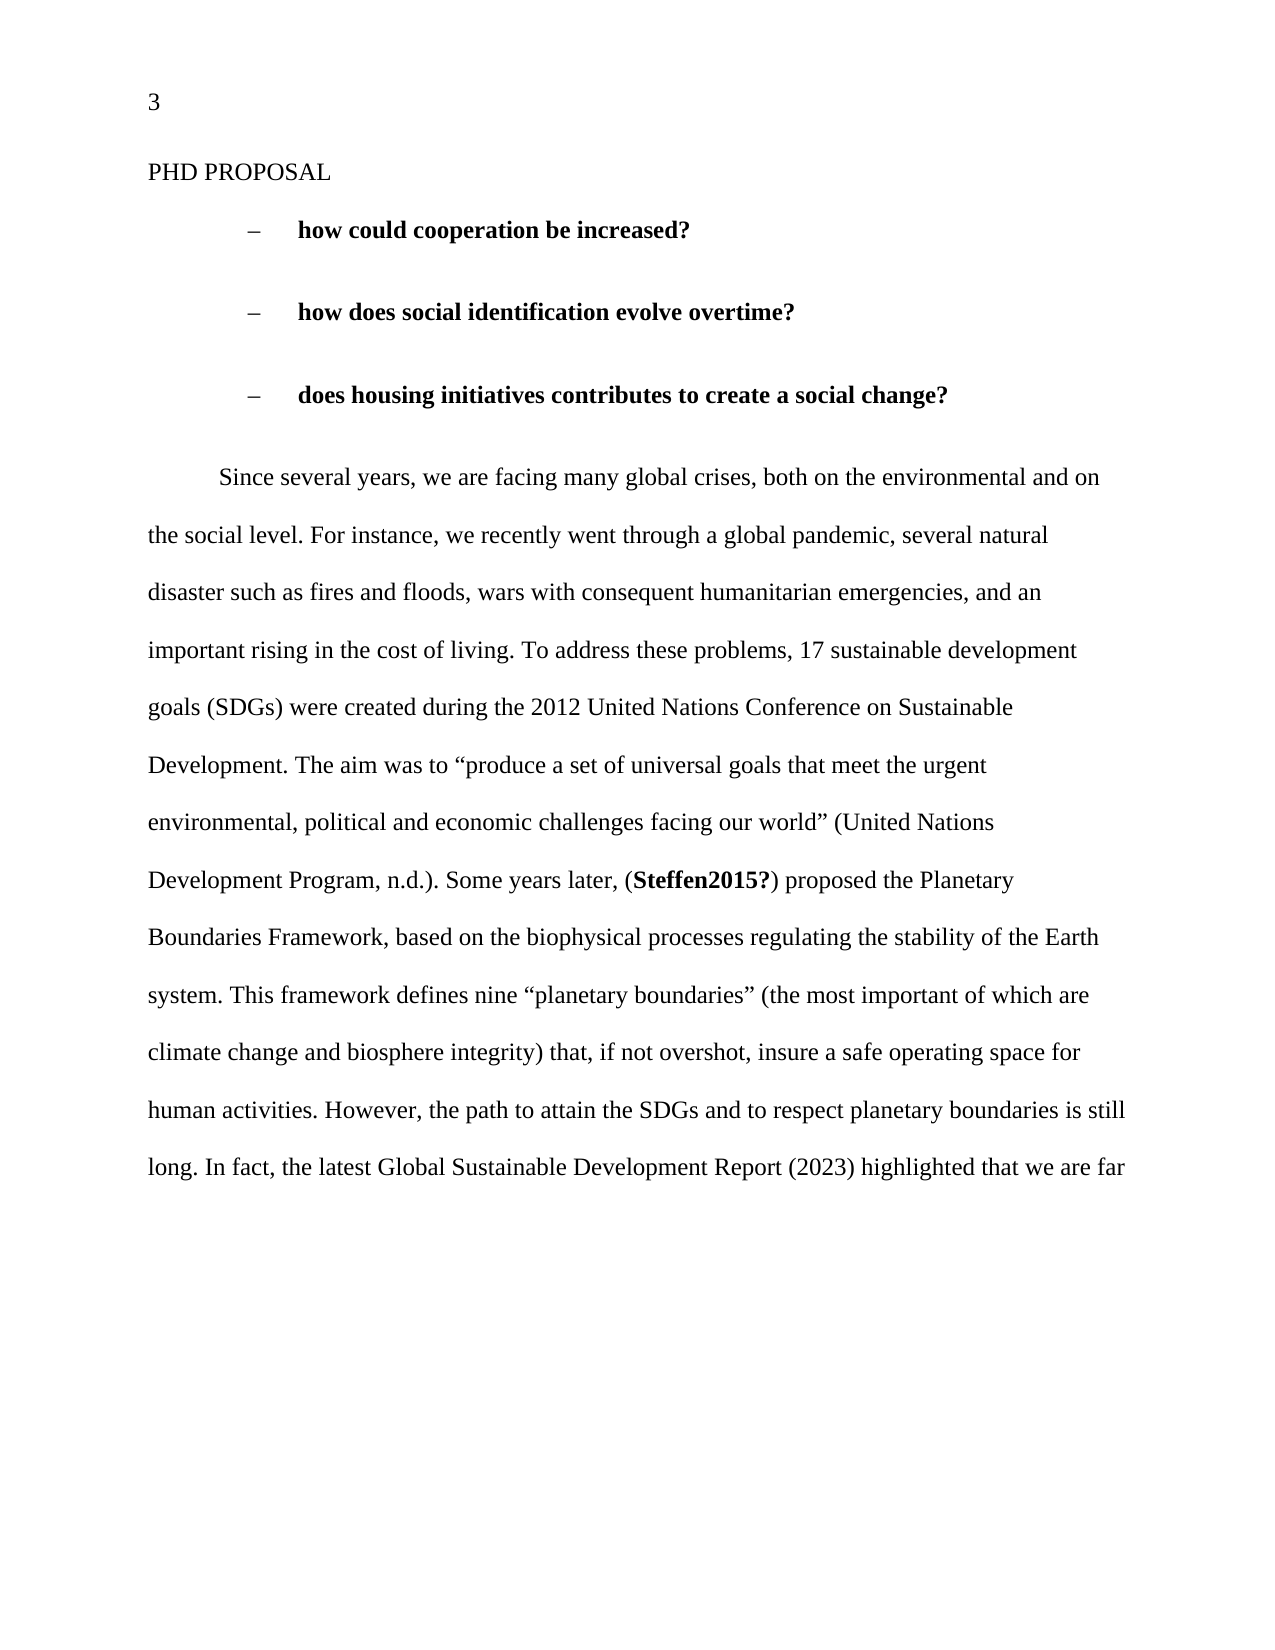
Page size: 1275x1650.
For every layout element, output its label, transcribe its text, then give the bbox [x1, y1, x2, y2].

list how could cooperation be increased? [248, 215, 1127, 244]
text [148, 462, 1127, 1239]
list does housing initiatives contributes to create a social change? [248, 380, 1127, 409]
list how does social identification evolve overtime? [248, 297, 1127, 326]
